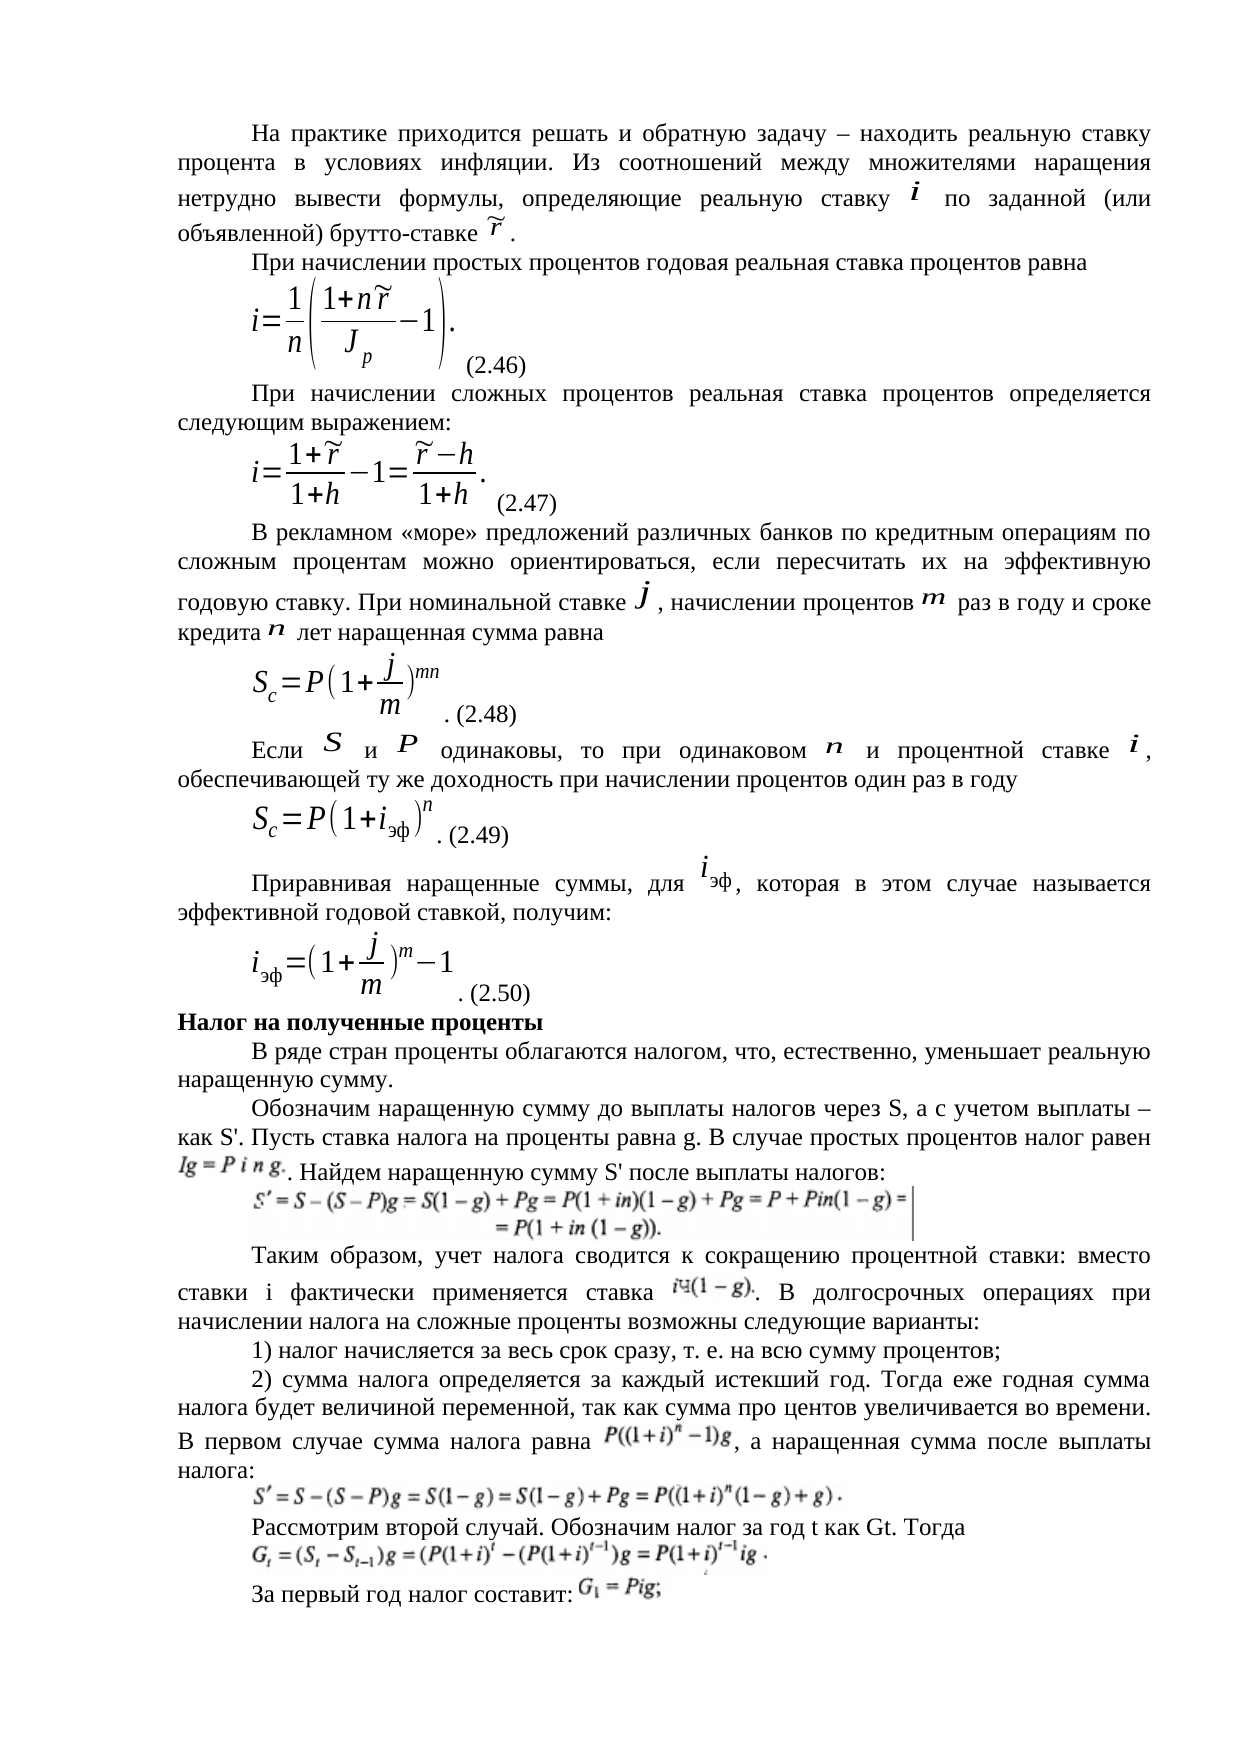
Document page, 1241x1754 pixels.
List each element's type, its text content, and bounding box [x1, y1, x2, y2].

text Обозначим наращенную сумму до выплаты налогов через S, а с учетом выплаты – как S'. Пусть ставка налога на проценты равна g. В случае простых процентов налог равен . Найдем наращенную сумму S' после выплаты налогов: [177, 1093, 1152, 1186]
text При начислении сложных процентов реальная ставка процентов определяется следующим выражением: [177, 378, 1152, 436]
text Приравнивая наращенные суммы, для , которая в этом случае называется эффективной годовой ставкой, получим: [177, 849, 1152, 926]
picture [177, 1150, 287, 1181]
text При начислении простых процентов годовая реальная ставка процентов равна [177, 247, 1152, 276]
picture [672, 1269, 755, 1301]
text 2) сумма налога определяется за каждый истекший год. Тогда еже годная сумма налога будет величиной переменной, так как сумма про центов увеличивается во времени. В первом случае сумма налога равна , а наращенная сумма после выплаты налога: [177, 1364, 1152, 1483]
text Налог на полученные проценты [177, 1007, 1152, 1036]
text Рассмотрим второй случай. Обозначим налог за год t как Gt. Тогда [177, 1512, 1152, 1540]
text За первый год налог составит: [177, 1575, 1152, 1608]
text На практике приходится решать и обратную задачу – находить реальную ставку процента в условиях инфляции. Из соотношений между множителями наращения нетрудно вывести формулы, определяющие реальную ставку по заданной (или объявленной) брутто-ставке . [177, 118, 1152, 247]
text В рекламном «море» предложений различных банков по кредитным операциям по сложным процентам можно ориентироваться, если пересчитать их на эффективную годовую ставку. При номинальной ставке , начислении процентов раз в году и сроке кредита лет наращенная сумма равна [177, 517, 1152, 646]
text 1) налог начисляется за весь срок сразу, т. е. на всю сумму процентов; [177, 1335, 1152, 1364]
text . (2.49) [177, 793, 1152, 849]
text (2.47) [177, 436, 1152, 517]
text Если и одинаковы, то при одинаковом и процентной ставке , обеспечивающей ту же доходность при начислении процентов один раз в году [177, 727, 1152, 793]
picture [251, 1540, 767, 1603]
picture [251, 1483, 850, 1511]
text (2.46) [177, 276, 1152, 378]
picture [602, 1421, 734, 1450]
picture [251, 1186, 914, 1241]
text В ряде стран проценты облагаются налогом, что, естественно, уменьшает реальную наращенную сумму. [177, 1036, 1152, 1093]
text . (2.48) [177, 646, 1152, 727]
text Таким образом, учет налога сводится к сокращению процентной ставки: вместо ставки i фактически применяется ставка . В долгосрочных операциях при начислении налога на сложные проценты возможны следующие варианты: [177, 1241, 1152, 1335]
text . (2.50) [177, 926, 1152, 1007]
